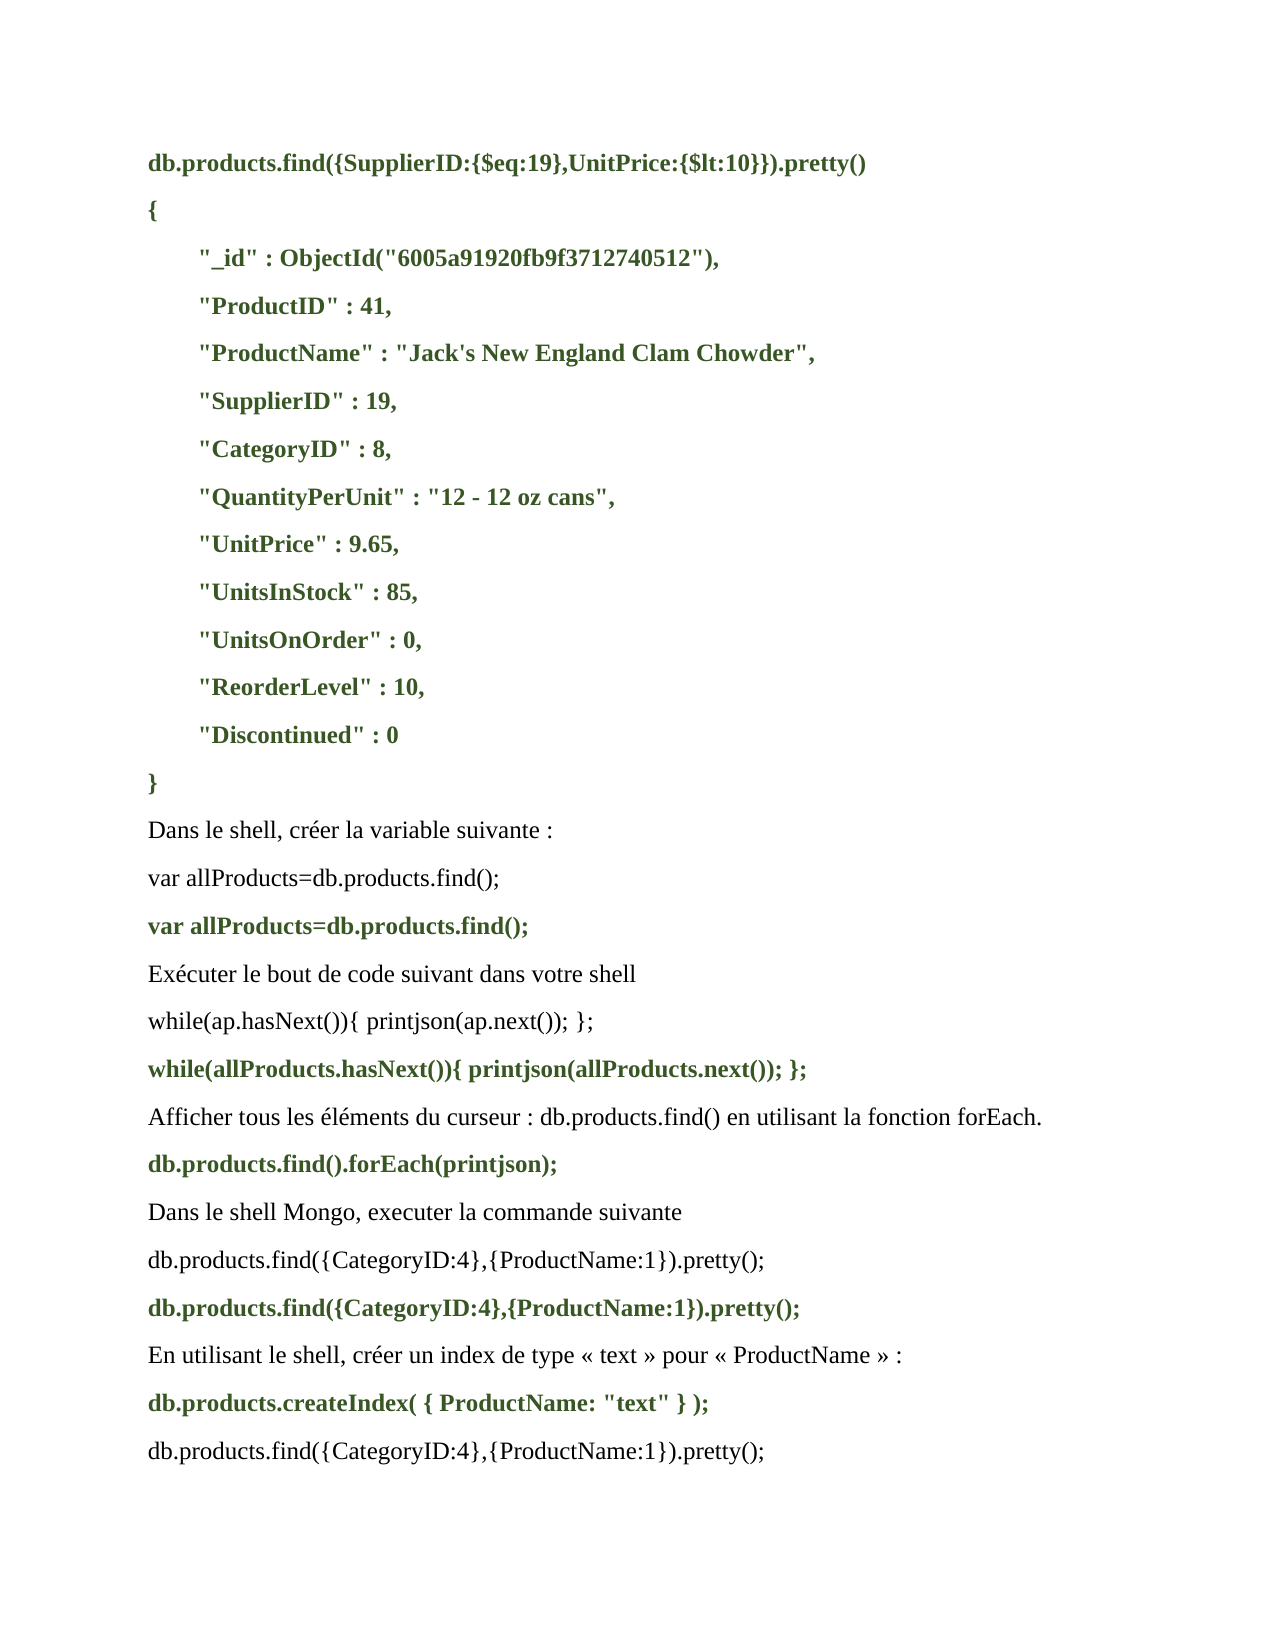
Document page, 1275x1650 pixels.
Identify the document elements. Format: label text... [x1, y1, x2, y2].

text db.products.find({CategoryID:4},{ProductName:1}).pretty(); [148, 1436, 1127, 1464]
text db.products.find().forEach(printjson); [148, 1149, 1127, 1178]
text db.products.find({SupplierID:{$eq:19},UnitPrice:{$lt:10}}).pretty() [148, 148, 1127, 176]
text "Discontinued" : 0 [148, 720, 1127, 749]
text Dans le shell Mongo, executer la commande suivante [148, 1197, 1127, 1226]
text { [148, 195, 1127, 224]
text "SupplierID" : 19, [148, 386, 1127, 415]
text db.products.find({CategoryID:4},{ProductName:1}).pretty(); [148, 1245, 1127, 1274]
text "UnitsOnOrder" : 0, [148, 625, 1127, 653]
text while(allProducts.hasNext()){ printjson(allProducts.next()); }; [148, 1054, 1127, 1083]
text Afficher tous les éléments du curseur : db.products.find() en utilisant la fonction forEach. [148, 1102, 1127, 1131]
text "ProductID" : 41, [148, 291, 1127, 319]
text "UnitPrice" : 9.65, [148, 529, 1127, 558]
text db.products.createIndex( { ProductName: "text" } ); [148, 1388, 1127, 1417]
text "QuantityPerUnit" : "12 - 12 oz cans", [148, 482, 1127, 510]
text Dans le shell, créer la variable suivante : [148, 816, 1127, 844]
text "_id" : ObjectId("6005a91920fb9f3712740512"), [148, 243, 1127, 272]
text "ProductName" : "Jack's New England Clam Chowder", [148, 338, 1127, 367]
text "CategoryID" : 8, [148, 434, 1127, 463]
text En utilisant le shell, créer un index de type « text » pour « ProductName » : [148, 1340, 1127, 1369]
text var allProducts=db.products.find(); [148, 911, 1127, 940]
text while(ap.hasNext()){ printjson(ap.next()); }; [148, 1006, 1127, 1035]
text "UnitsInStock" : 85, [148, 577, 1127, 606]
text "ReorderLevel" : 10, [148, 672, 1127, 701]
text } [148, 768, 1127, 797]
text db.products.find({CategoryID:4},{ProductName:1}).pretty(); [148, 1293, 1127, 1321]
text var allProducts=db.products.find(); [148, 863, 1127, 892]
text Exécuter le bout de code suivant dans votre shell [148, 959, 1127, 987]
